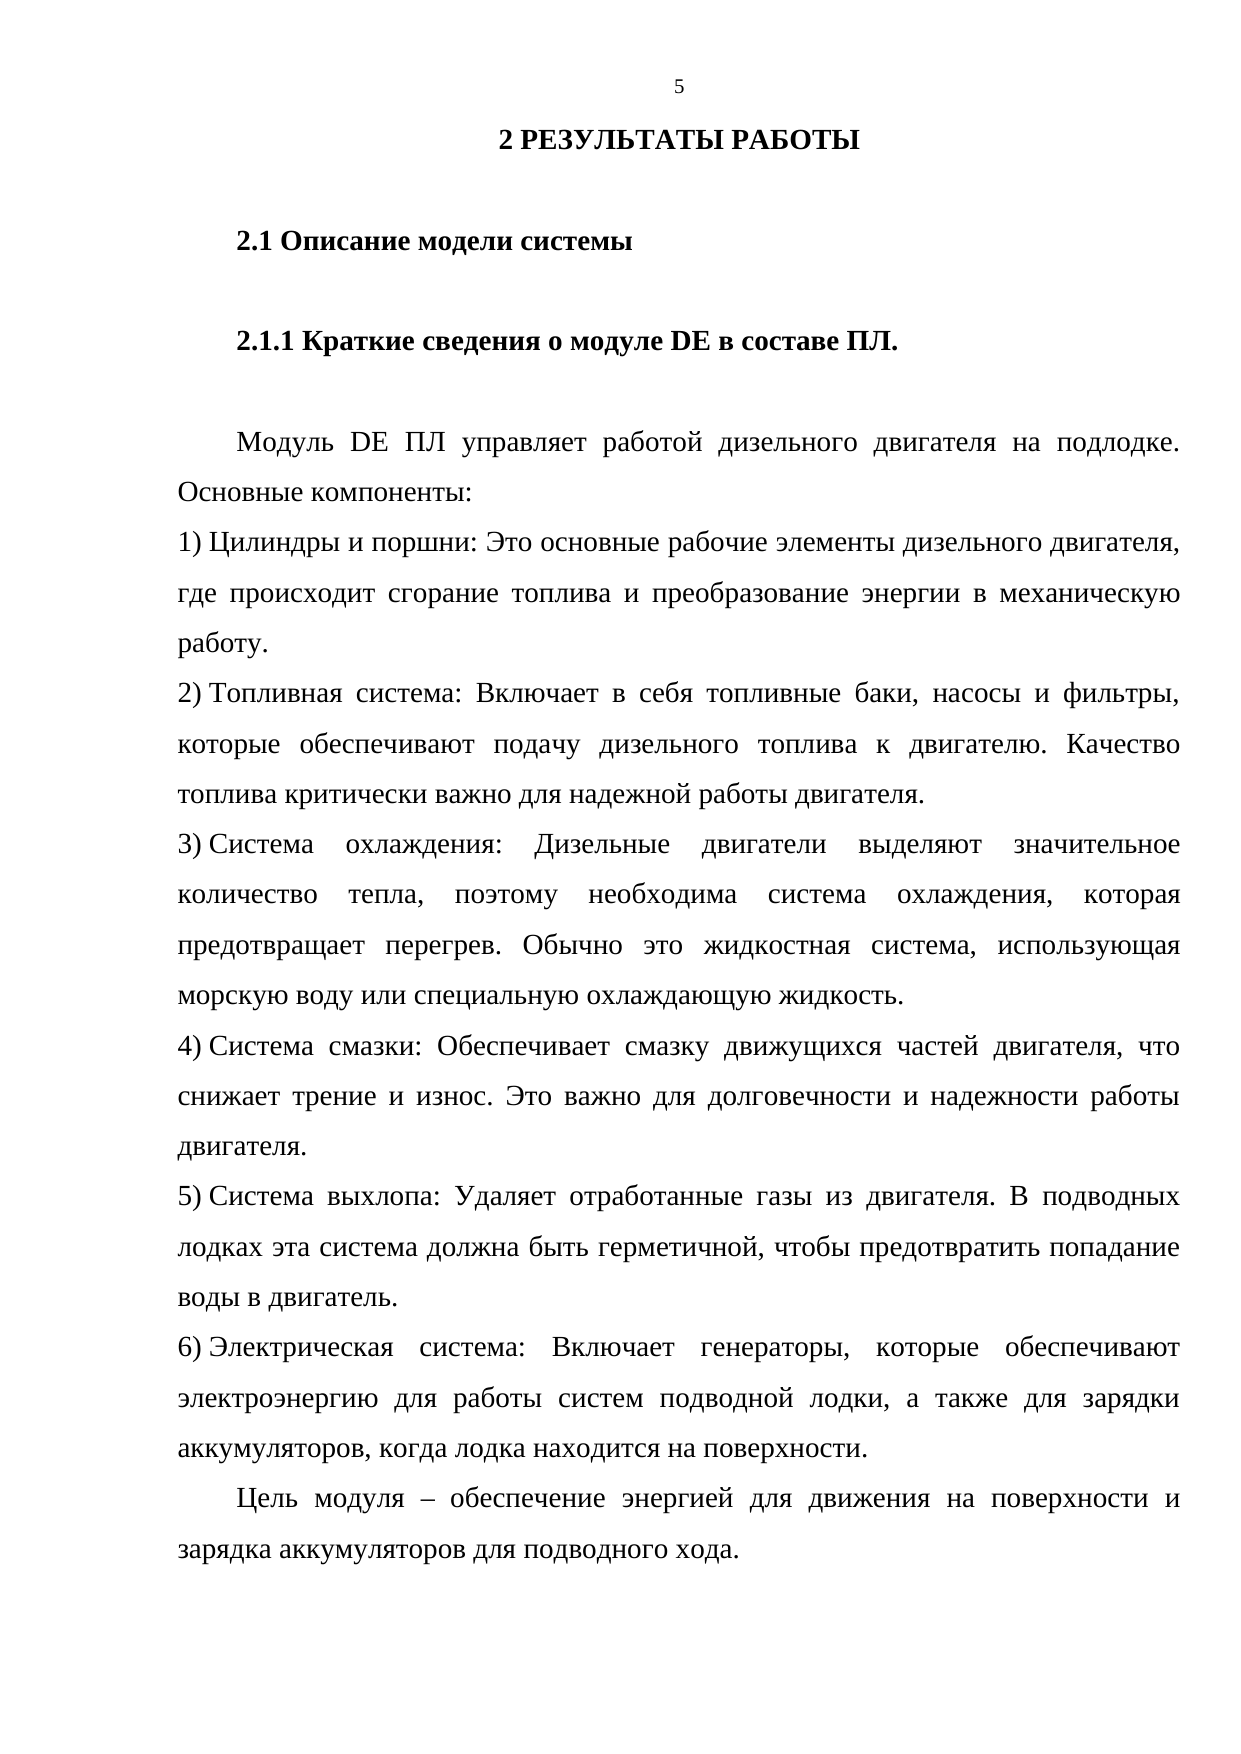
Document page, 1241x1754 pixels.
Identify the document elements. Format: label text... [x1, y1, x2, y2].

list Электрическая система: Включает генераторы, которые обеспечивают электроэнергию для работы систем подводной лодки, а также для зарядки аккумуляторов, когда лодка находится на поверхности. [177, 1329, 1181, 1464]
text 2.1 Описание модели системы [177, 223, 1181, 256]
list Система смазки: Обеспечивает смазку движущихся частей двигателя, что снижает трение и износ. Это важно для долговечности и надежности работы двигателя. [177, 1028, 1181, 1162]
text Цель модуля – обеспечение энергией для движения на поверхности и зарядка аккумуляторов для подводного хода. [177, 1480, 1181, 1564]
text Модуль DE ПЛ управляет работой дизельного двигателя на подлодке. Основные компоненты: [177, 424, 1181, 508]
list Система выхлопа: Удаляет отработанные газы из двигателя. В подводных лодках эта система должна быть герметичной, чтобы предотвратить попадание воды в двигатель. [177, 1178, 1181, 1313]
list Цилиндры и поршни: Это основные рабочие элементы дизельного двигателя, где происходит сгорание топлива и преобразование энергии в механическую работу. [177, 524, 1181, 659]
text 2.1.1 Краткие сведения о модуле DE в составе ПЛ. [177, 323, 1181, 357]
list Топливная система: Включает в себя топливные баки, насосы и фильтры, которые обеспечивают подачу дизельного топлива к двигателю. Качество топлива критически важно для надежной работы двигателя. [177, 675, 1181, 809]
list Система охлаждения: Дизельные двигатели выделяют значительное количество тепла, поэтому необходима система охлаждения, которая предотвращает перегрев. Обычно это жидкостная система, использующая морскую воду или специальную охлаждающую жидкость. [177, 826, 1181, 1011]
text 2 РЕЗУЛЬТАТЫ РАБОТЫ [177, 122, 1181, 156]
